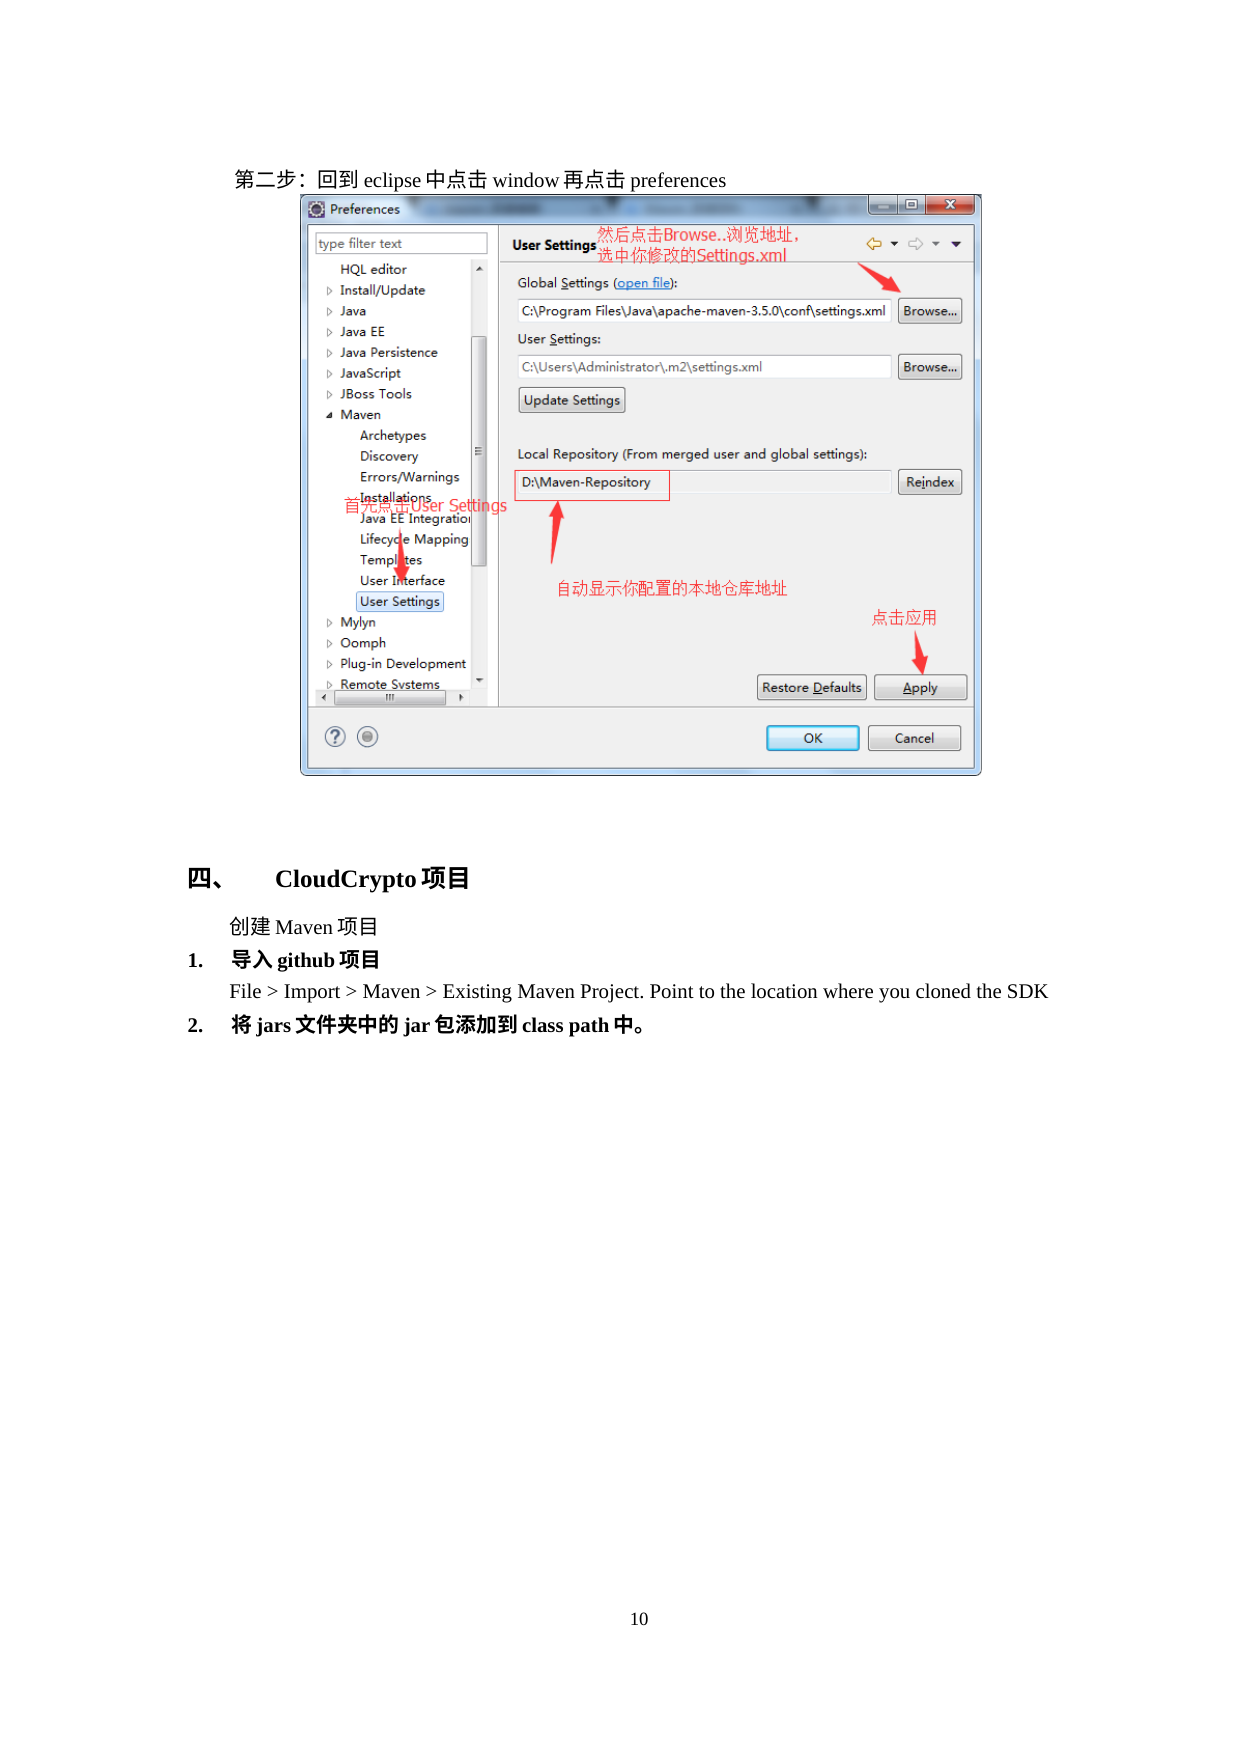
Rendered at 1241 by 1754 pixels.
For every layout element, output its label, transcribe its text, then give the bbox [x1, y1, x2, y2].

text 创建Maven项目 [187, 909, 1053, 942]
subtitle CloudCrypto项目 [187, 844, 1053, 909]
text File > Import > Maven > Existing Maven Project. Point to the location where you cloned the SDK [187, 974, 1053, 1007]
subtitle 导入github项目 [187, 942, 1053, 974]
text 第二步：回到eclipse中点击window再点击preferences [187, 162, 1053, 194]
subtitle 将jars文件夹中的jar包添加到class path中。 [187, 1007, 1053, 1039]
picture [300, 194, 982, 776]
